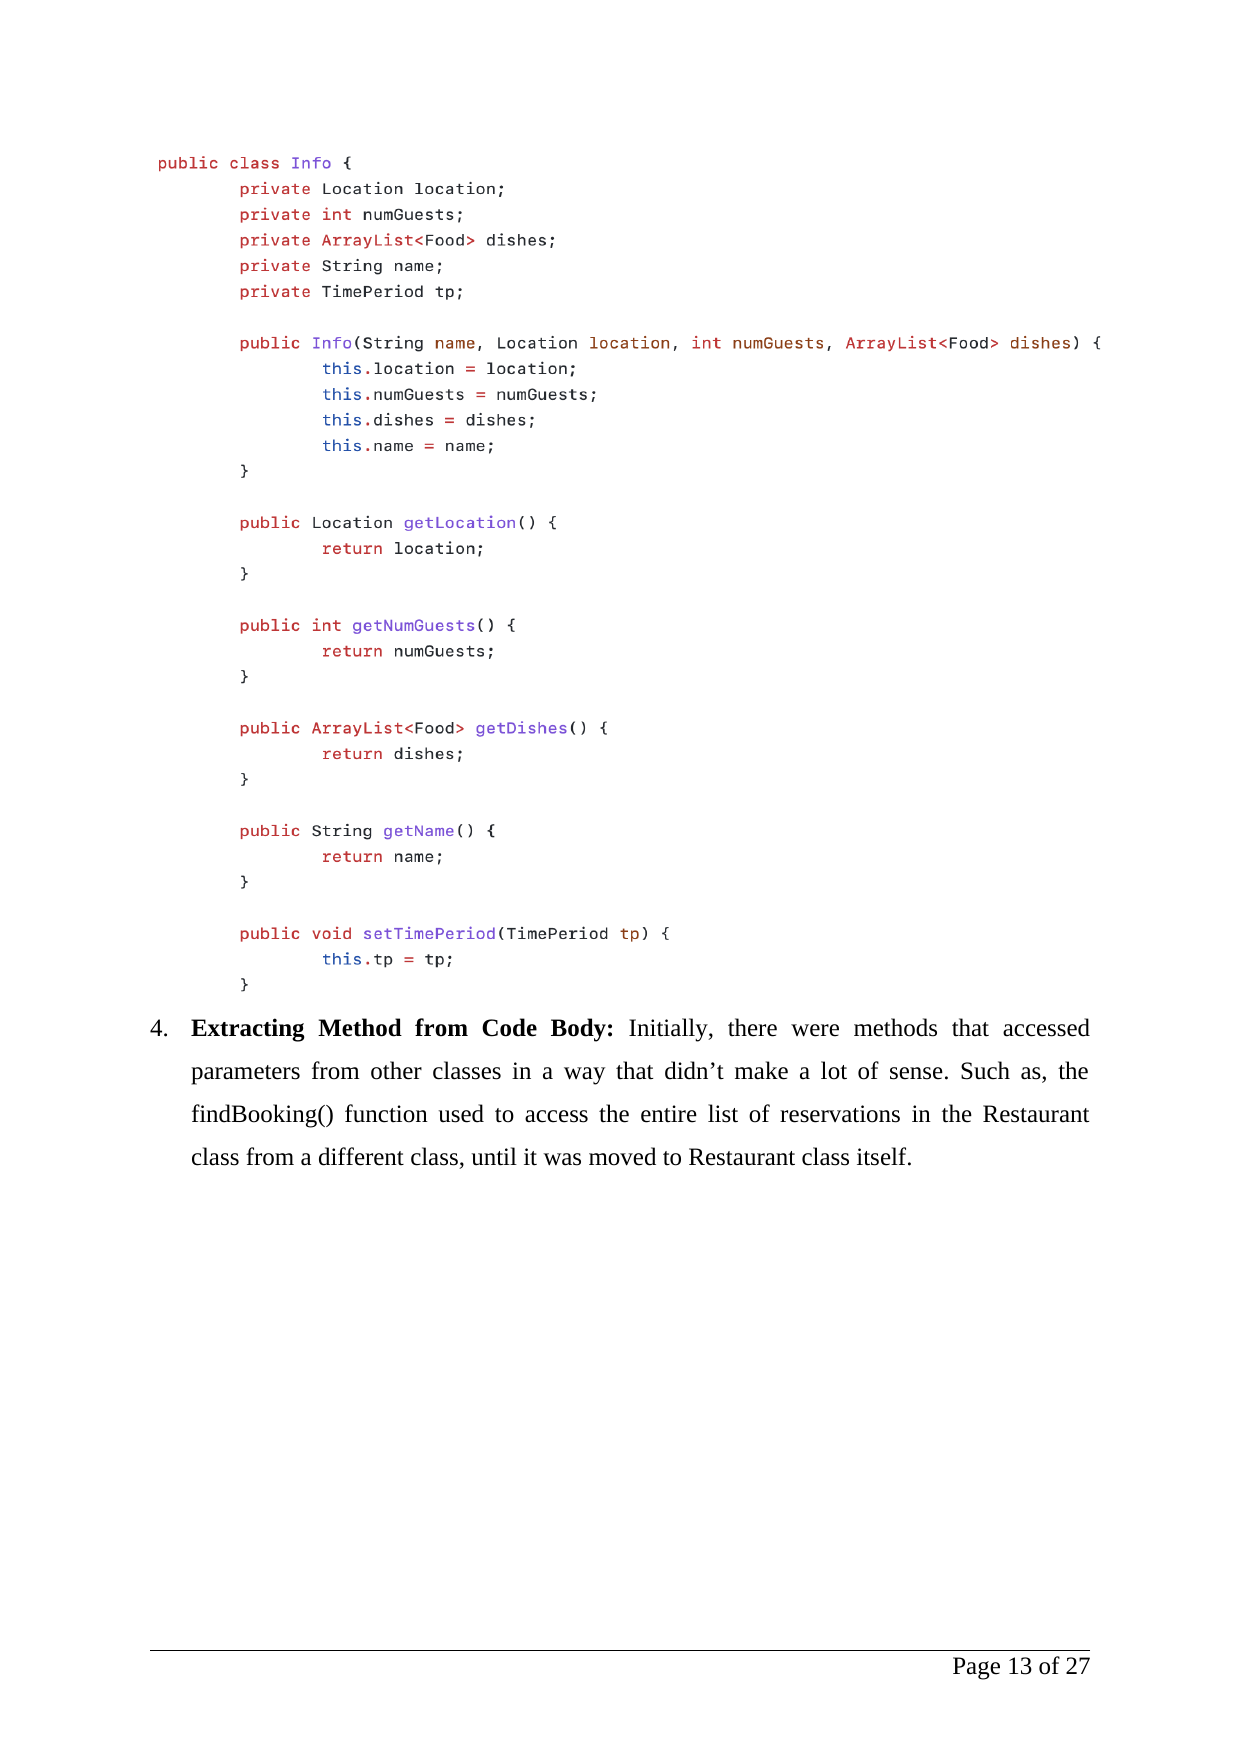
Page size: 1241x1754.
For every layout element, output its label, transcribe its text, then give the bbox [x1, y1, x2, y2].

picture [150, 150, 1111, 999]
list Extracting Method from Code Body: Initially, there were methods that accessed parameters from other classes in a way that didn’t make a lot of sense. Such as, the findBooking() function used to access the entire list of reservations in the Restaurant class from a different class, until it was moved to Restaurant class itself. [150, 1013, 1090, 1171]
